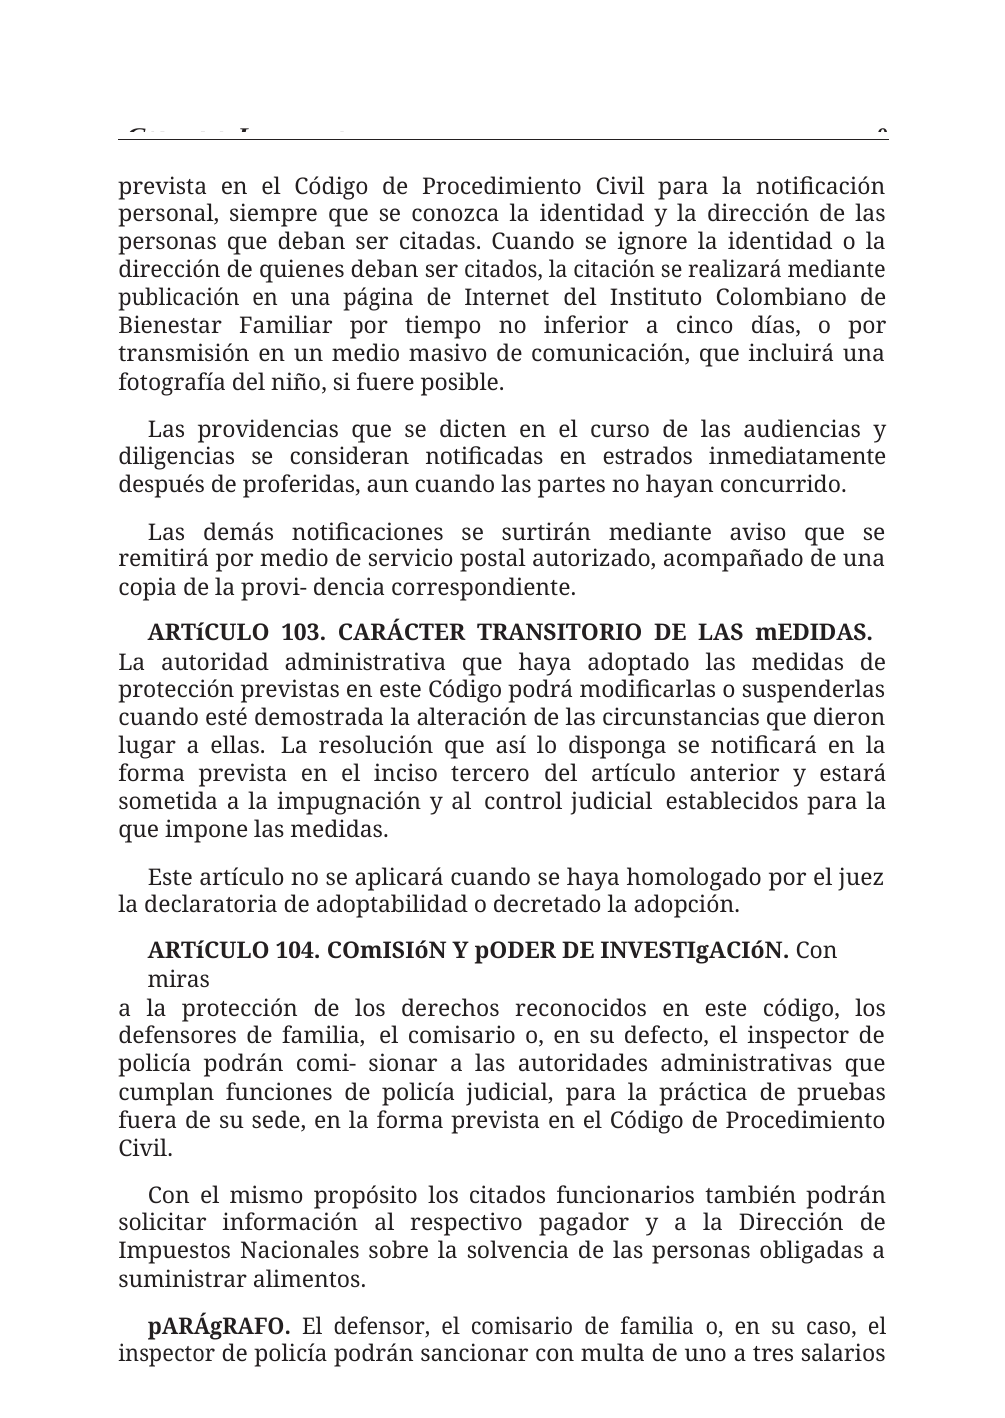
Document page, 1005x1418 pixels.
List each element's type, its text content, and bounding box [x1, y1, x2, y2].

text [118, 1312, 886, 1368]
text Este artículo no se aplicará cuando se haya homologado por el juez la declaratoria de adoptabilidad o decretado la adopción. [118, 863, 886, 919]
subtitle ARTíCULO 103. CARÁCTER TRANSITORIO DE LAS mEDIDAS. [147, 617, 898, 647]
text a la protección de los derechos reconocidos en este código, los defensores de familia, el comisario o, en su defecto, el inspector de policía podrán comi- sionar a las autoridades administrativas que cumplan funciones de policía judicial, para la práctica de pruebas fuera de su sede, en la forma prevista en el Código de Procedimiento Civil. [118, 994, 886, 1163]
text Las providencias que se dicten en el curso de las audiencias y diligencias se consideran notificadas en estrados inmediatamente después de proferidas, aun cuando las partes no hayan concurrido. [118, 415, 886, 499]
text prevista en el Código de Procedimiento Civil para la notificación personal, siempre que se conozca la identidad y la dirección de las personas que deban ser citadas. Cuando se ignore la identidad o la dirección de quienes deban ser citados, la citación se realizará mediante publicación en una página de Internet del Instituto Colombiano de Bienestar Familiar por tiempo no inferior a cinco días, o por transmisión en un medio masivo de comunicación, que incluirá una fotografía del niño, si fuere posible. [118, 172, 886, 397]
subtitle ARTíCULO 104. COmISIóN Y pODER DE INVESTIgACIóN. Con miras [147, 935, 898, 993]
text Con el mismo propósito los citados funcionarios también podrán solicitar información al respectivo pagador y a la Dirección de Impuestos Nacionales sobre la solvencia de las personas obligadas a suministrar alimentos. [118, 1181, 886, 1294]
text La autoridad administrativa que haya adoptado las medidas de protección previstas en este Código podrá modificarlas o suspenderlas cuando esté demostrada la alteración de las circunstancias que dieron lugar a ellas. La resolución que así lo disponga se notificará en la forma prevista en el inciso tercero del artículo anterior y estará sometida a la impugnación y al control judicial establecidos para la que impone las medidas. [118, 648, 887, 844]
text Las demás notificaciones se surtirán mediante aviso que se remitirá por medio de servicio postal autorizado, acompañado de una copia de la provi- dencia correspondiente. [118, 517, 886, 602]
